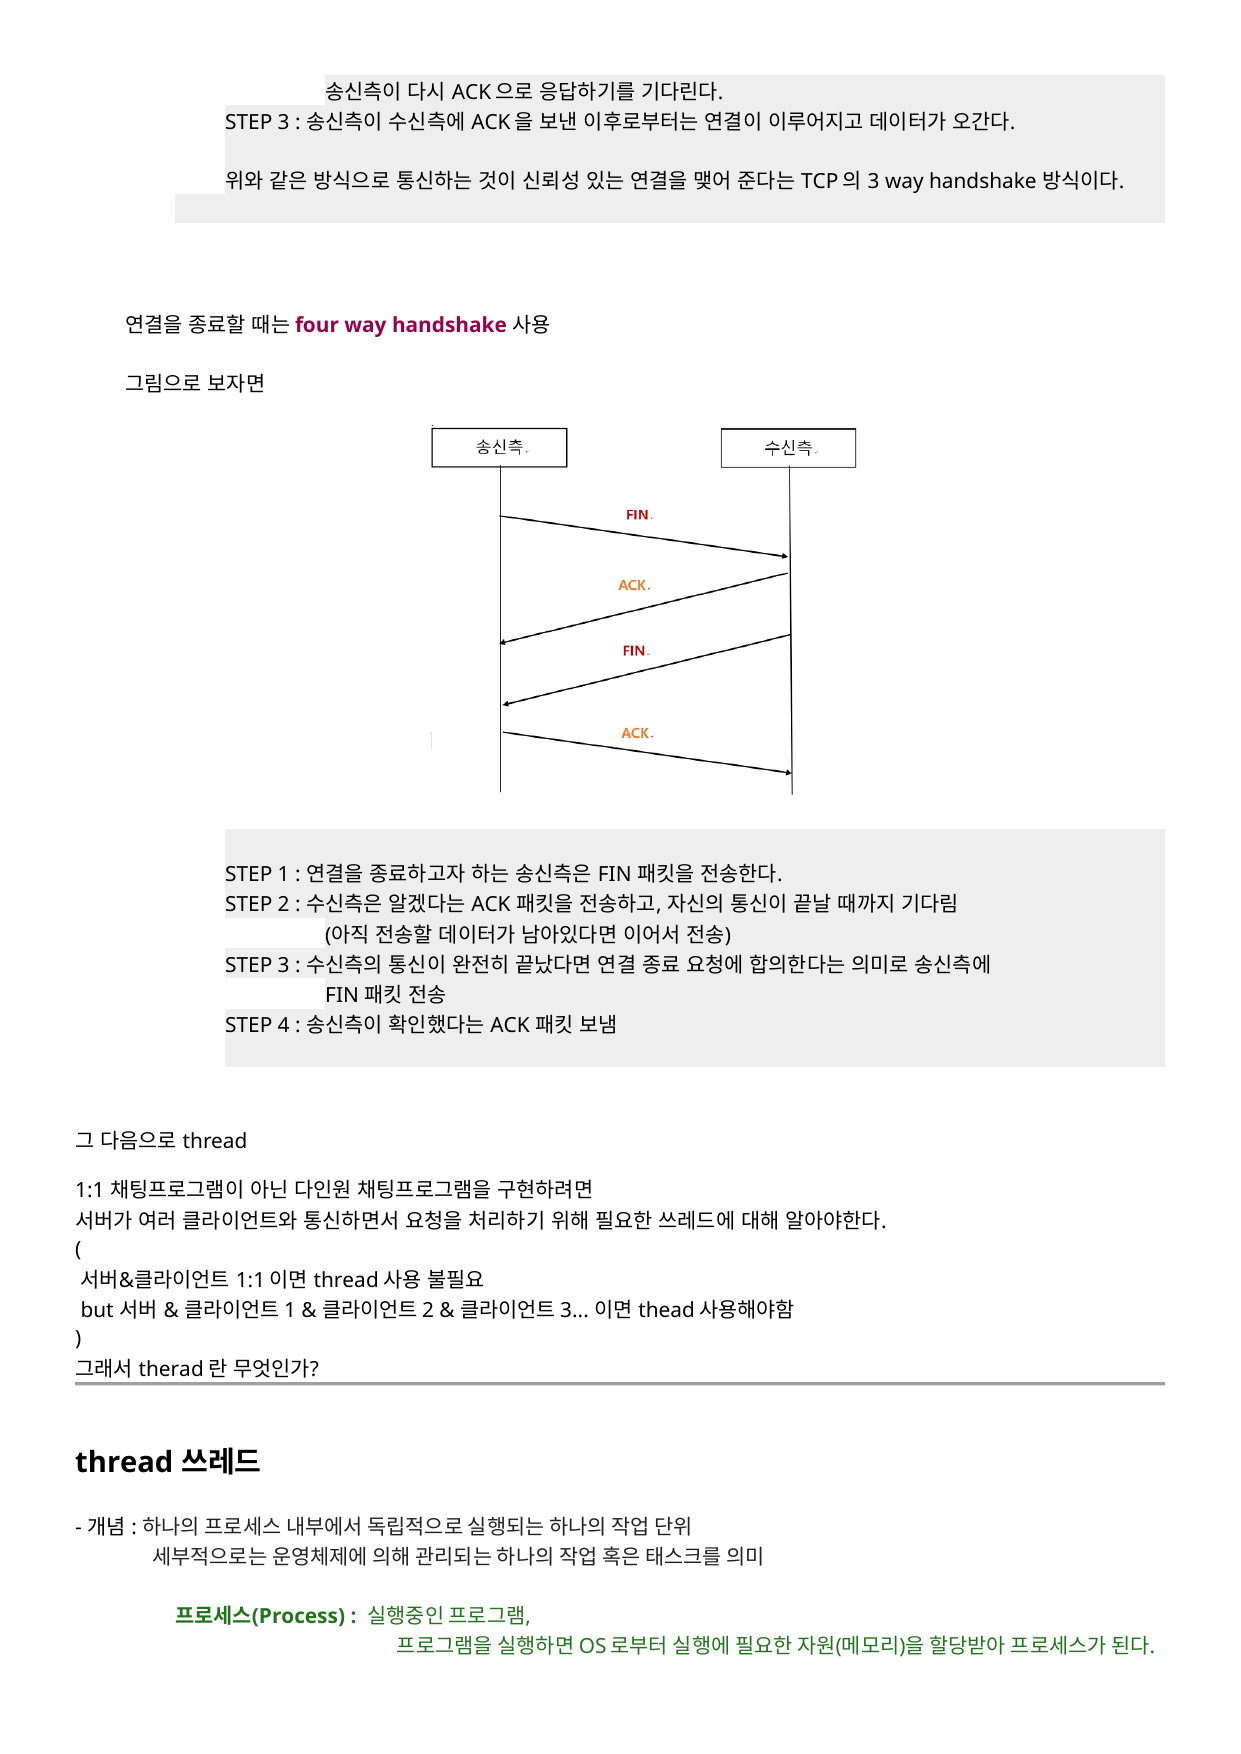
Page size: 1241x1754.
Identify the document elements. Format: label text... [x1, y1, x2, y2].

text thread 쓰레드 [75, 1439, 1165, 1481]
text STEP 4 : 송신측이 확인했다는 ACK 패킷 보냄 [225, 1009, 1165, 1039]
text 서버가 여러 클라이언트와 통신하면서 요청을 처리하기 위해 필요한 쓰레드에 대해 알아야한다. [75, 1204, 1165, 1234]
text 그 다음으로 thread [75, 1124, 1165, 1155]
text - 개념 : 하나의 프로세스 내부에서 독립적으로 실행되는 하나의 작업 단위 [75, 1510, 1165, 1540]
text 송신측이 다시 ACK으로 응답하기를 기다린다. [325, 75, 1165, 105]
text 세부적으로는 운영체제에 의해 관리되는 하나의 작업 혹은 태스크를 의미 [125, 1540, 1165, 1571]
text STEP 3 : 수신측의 통신이 완전히 끝났다면 연결 종료 요청에 합의한다는 의미로 송신측에 [225, 948, 1165, 978]
text 위와 같은 방식으로 통신하는 것이 신뢰성 있는 연결을 맺어 준다는 TCP의 3 way handshake 방식이다. [225, 164, 1165, 194]
text 1:1 채팅프로그램이 아닌 다인원 채팅프로그램을 구현하려면 [75, 1174, 1165, 1204]
picture [429, 425, 861, 801]
text (아직 전송할 데이터가 남아있다면 이어서 전송) [325, 918, 1165, 948]
text STEP 2 : 수신측은 알겠다는 ACK 패킷을 전송하고, 자신의 통신이 끝날 때까지 기다림 [225, 887, 1165, 918]
text 연결을 종료할 때는 four way handshake 사용 [125, 308, 1165, 338]
text 프로세스(Process) : 실행중인 프로그램, [175, 1599, 1165, 1629]
text FIN 패킷 전송 [325, 978, 1165, 1009]
text 그래서 therad란 무엇인가? [75, 1352, 1165, 1382]
text ( [75, 1234, 1165, 1263]
text ) [75, 1323, 1165, 1352]
text 그림으로 보자면 [125, 367, 1165, 397]
text STEP 1 : 연결을 종료하고자 하는 송신측은 FIN 패킷을 전송한다. [225, 857, 1165, 887]
text 프로그램을 실행하면 OS로부터 실행에 필요한 자원(메모리)을 할당받아 프로세스가 된다. [375, 1629, 1165, 1659]
text 서버&클라이언트 1:1이면 thread사용 불필요 [75, 1263, 1165, 1293]
text STEP 3 : 송신측이 수신측에 ACK을 보낸 이후로부터는 연결이 이루어지고 데이터가 오간다. [225, 105, 1165, 136]
text but 서버 & 클라이언트1 & 클라이언트2 & 클라이언트3... 이면 thead사용해야함 [75, 1293, 1165, 1323]
